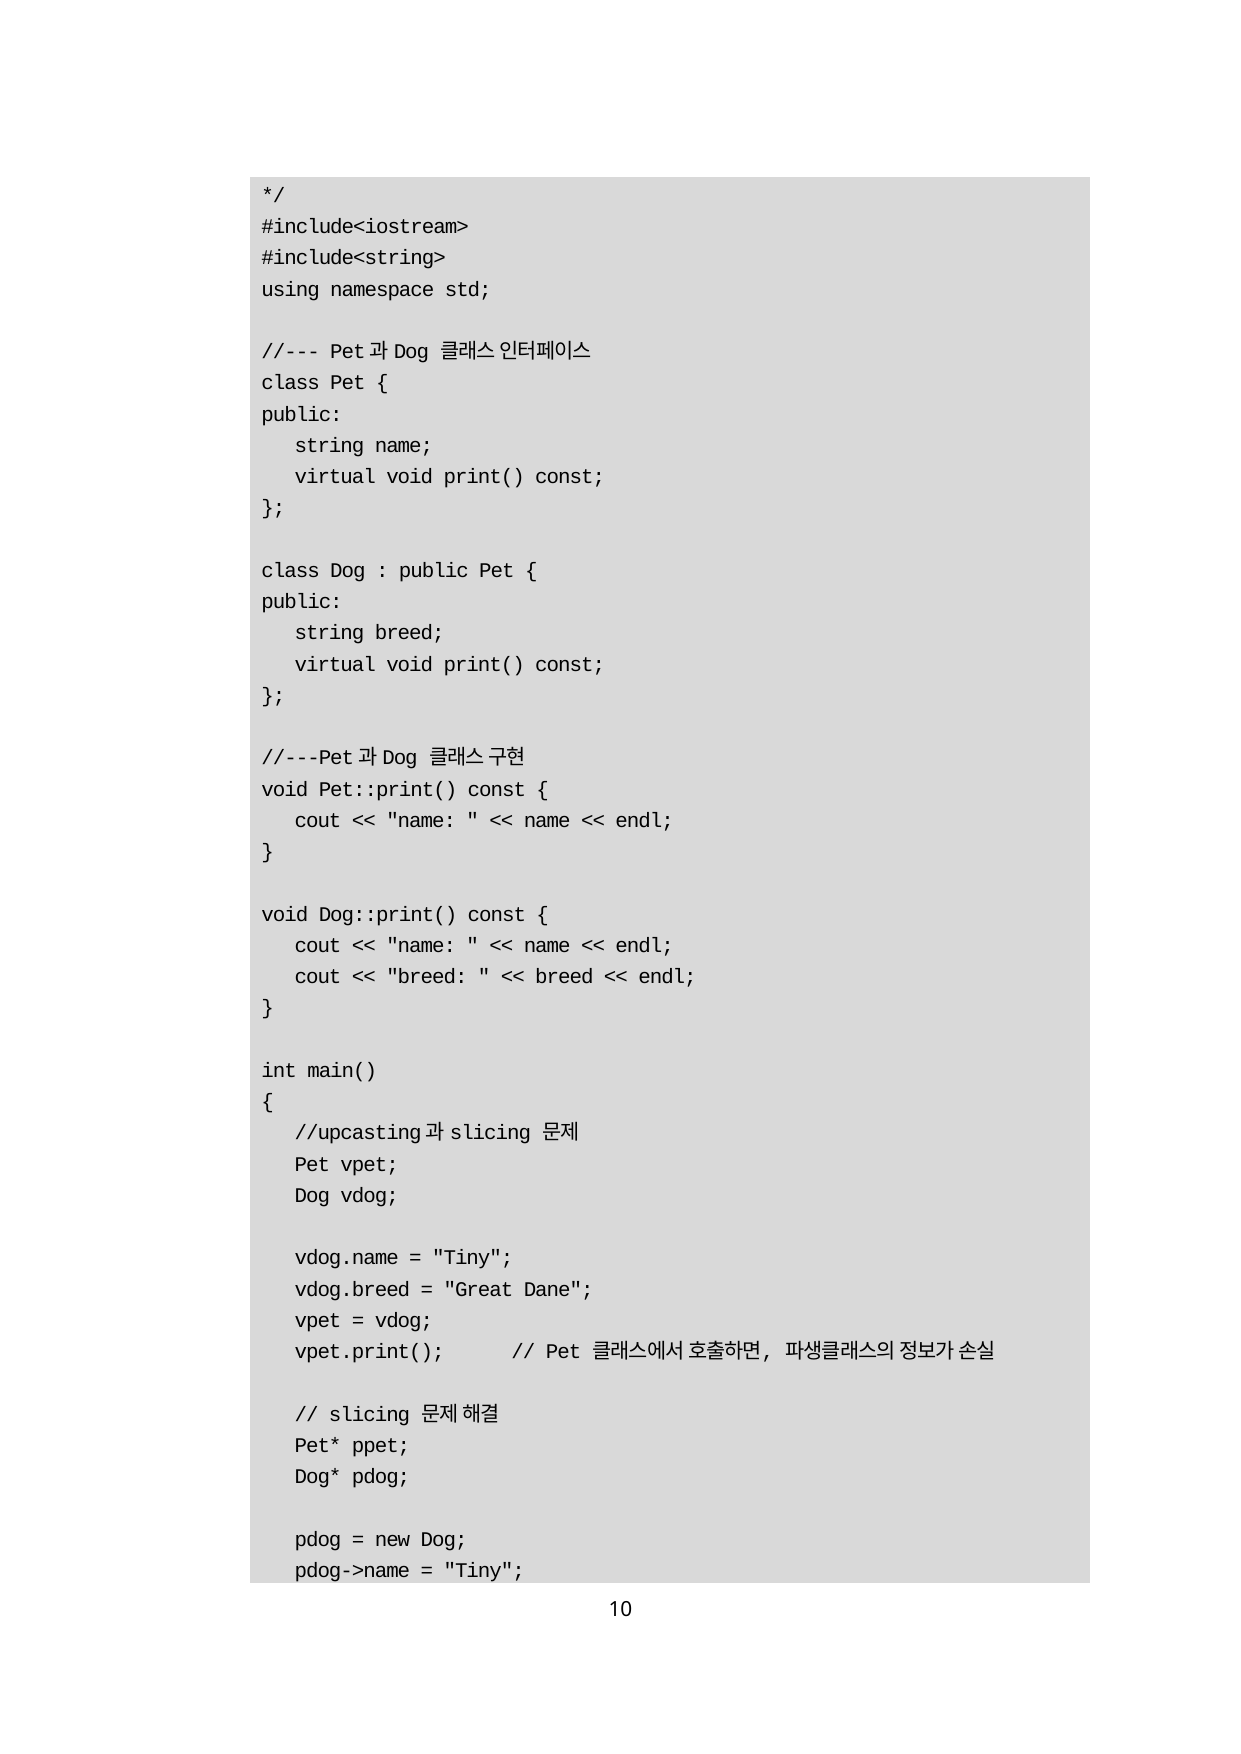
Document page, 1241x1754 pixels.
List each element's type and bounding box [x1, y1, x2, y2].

table_header [250, 177, 1090, 1583]
